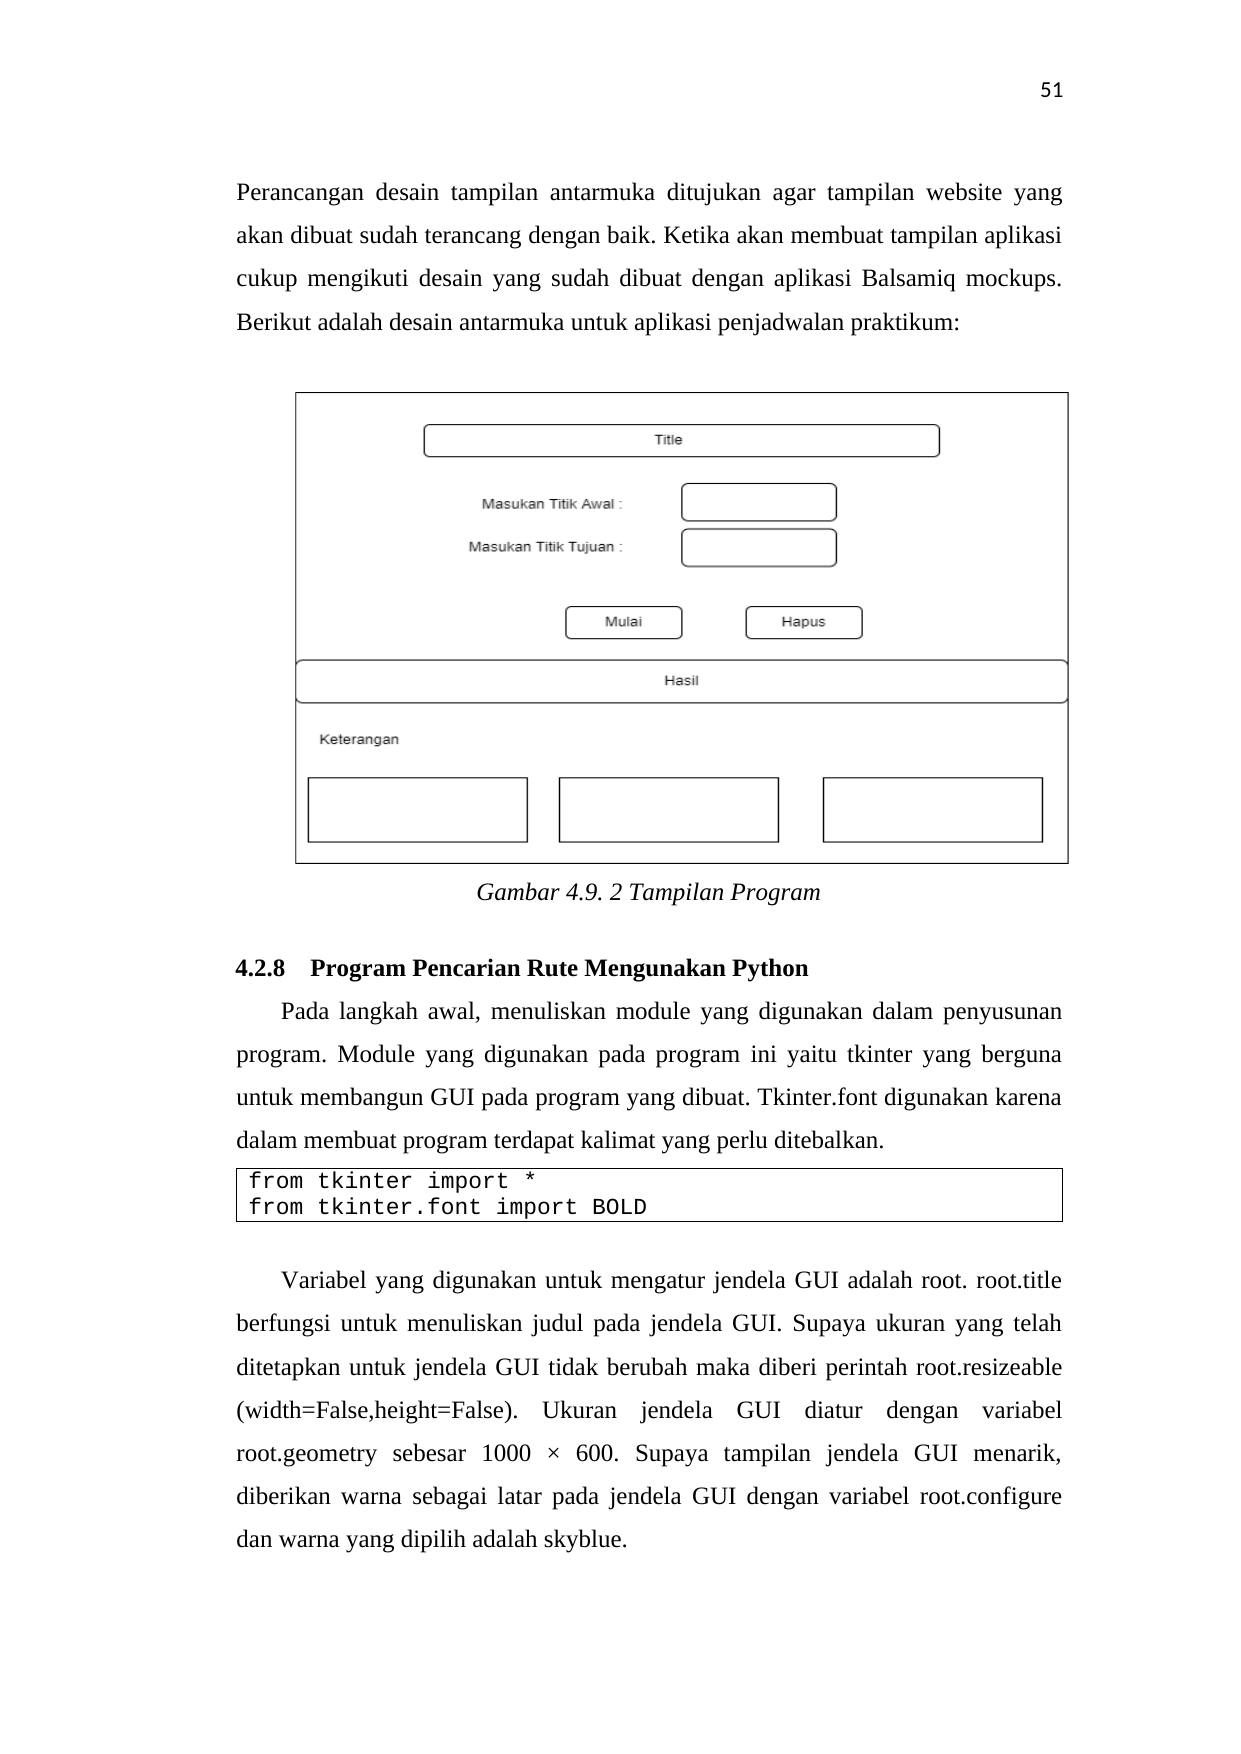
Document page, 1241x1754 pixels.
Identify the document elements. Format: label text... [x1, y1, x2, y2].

table_header from tkinter import * from tkinter.font import BOLD [237, 1169, 1062, 1221]
text Variabel yang digunakan untuk mengatur jendela GUI adalah root. root.title berfungsi untuk menuliskan judul pada jendela GUI. Supaya ukuran yang telah ditetapkan untuk jendela GUI tidak berubah maka diberi perintah root.resizeable (width=False,height=False). Ukuran jendela GUI diatur dengan variabel root.geometry sebesar 1000 × 600. Supaya tampilan jendela GUI menarik, diberikan warna sebagai latar pada jendela GUI dengan variabel root.configure dan warna yang dipilih adalah skyblue. [236, 1265, 1063, 1553]
picture [295, 392, 1069, 864]
list Program Pencarian Rute Mengunakan Python [235, 953, 1063, 981]
text Gambar 4.9. 2 Tampilan Program [236, 877, 1063, 906]
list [236, 177, 1063, 335]
text Pada langkah awal, menuliskan module yang digunakan dalam penyusunan program. Module yang digunakan pada program ini yaitu tkinter yang berguna untuk membangun GUI pada program yang dibuat. Tkinter.font digunakan karena dalam membuat program terdapat kalimat yang perlu ditebalkan. [236, 996, 1063, 1154]
